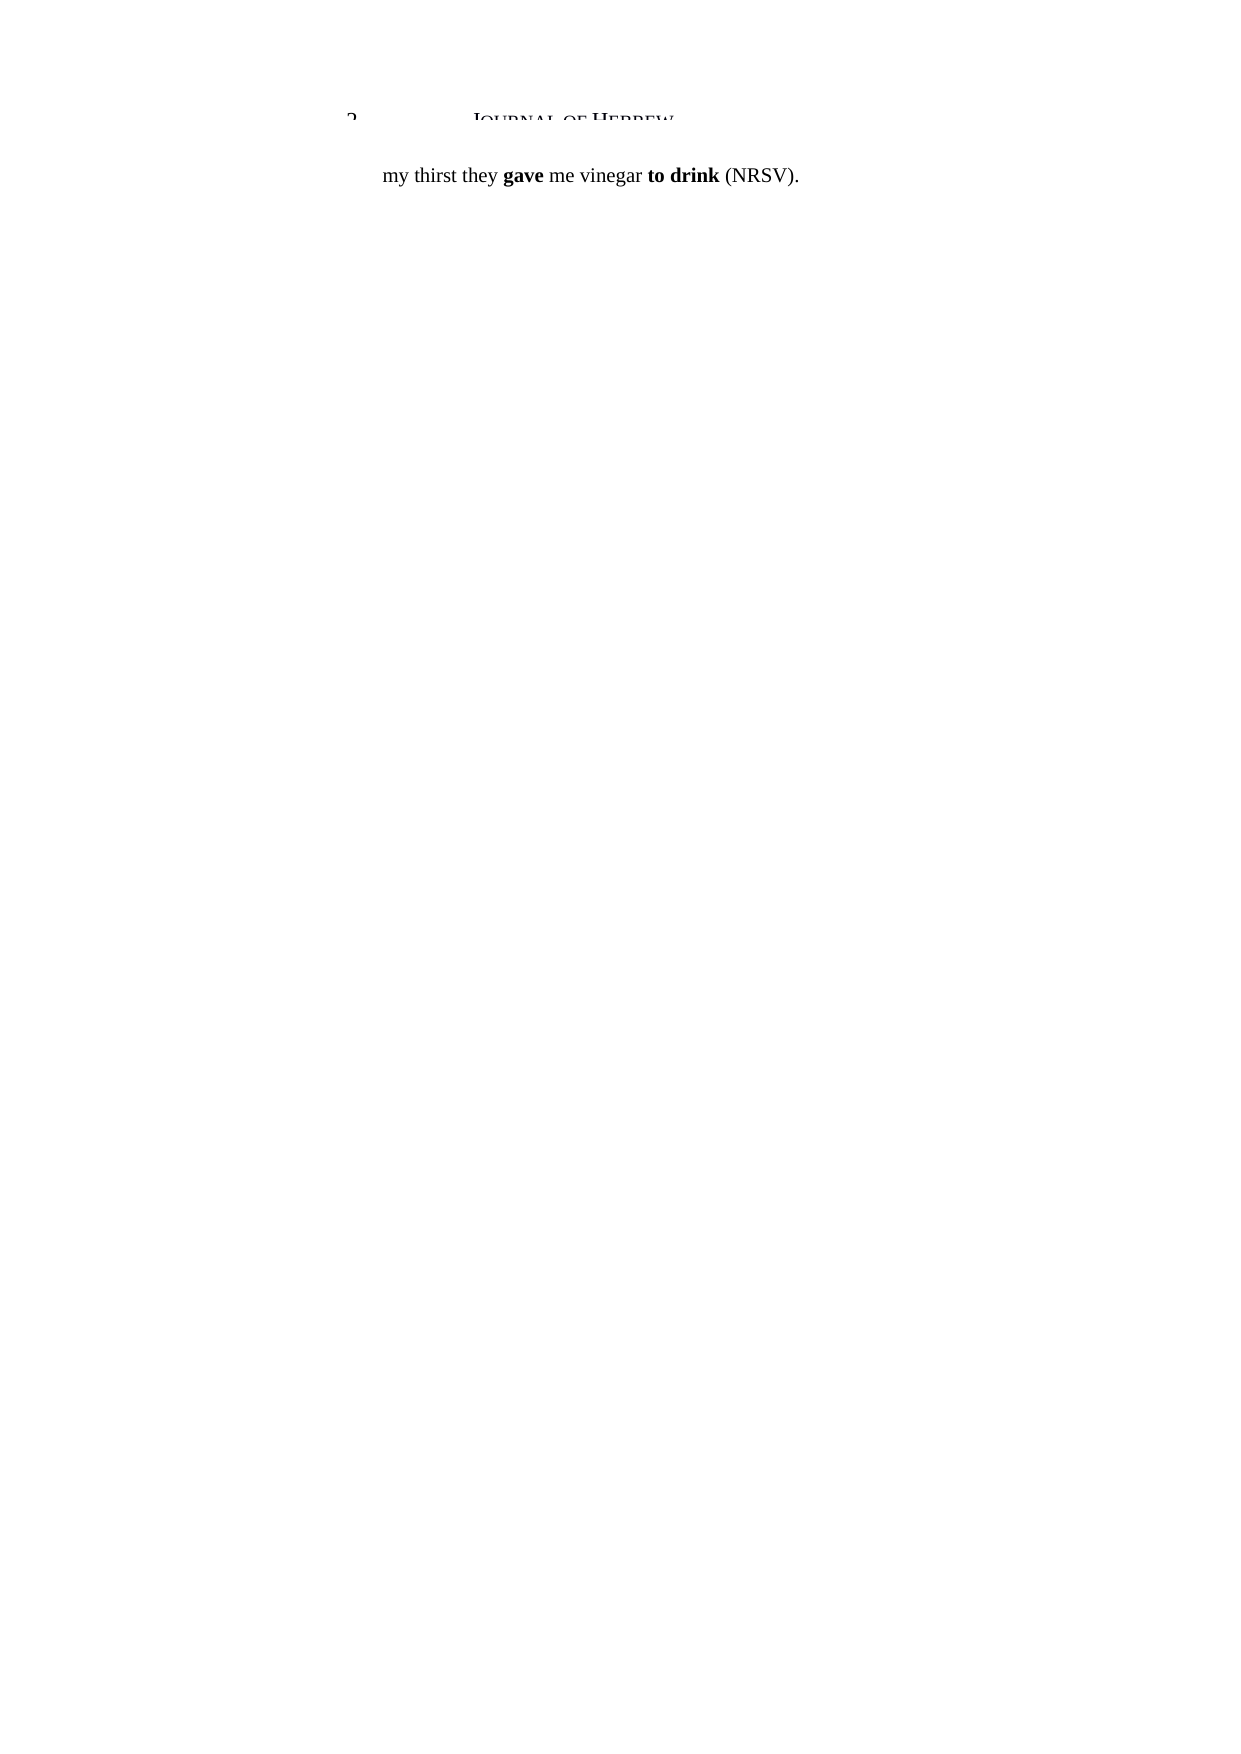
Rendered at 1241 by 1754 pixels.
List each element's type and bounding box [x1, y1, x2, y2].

text [382, 162, 858, 187]
